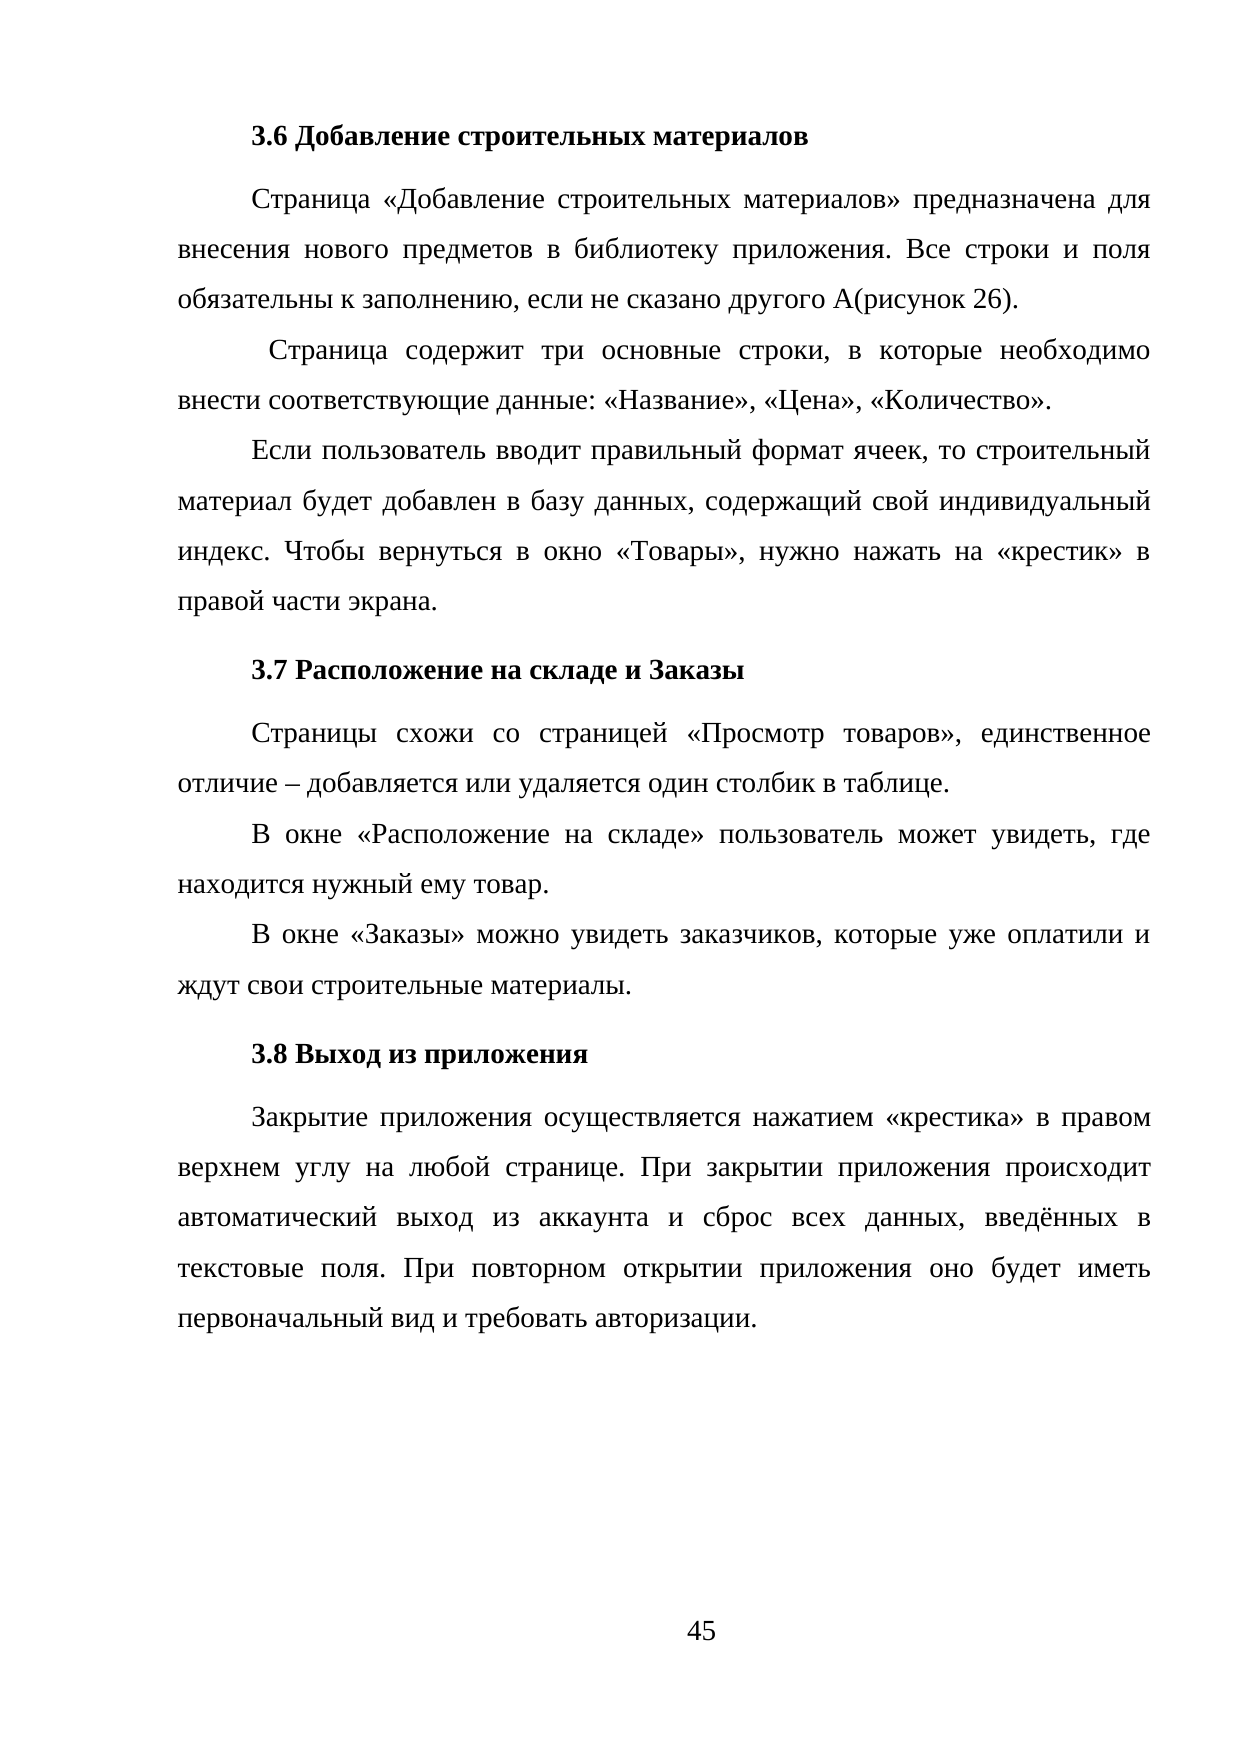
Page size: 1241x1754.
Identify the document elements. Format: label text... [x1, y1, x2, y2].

text Закрытие приложения осуществляется нажатием «крестика» в правом верхнем углу на любой странице. При закрытии приложения происходит автоматический выход из аккаунта и сброс всех данных, введённых в текстовые поля. При повторном открытии приложения оно будет иметь первоначальный вид и требовать авторизации. [177, 1099, 1152, 1333]
text Страница «Добавление строительных материалов» предназначена для внесения нового предметов в библиотеку приложения. Все строки и поля обязательны к заполнению, если не сказано другого А(рисунок 26). [177, 181, 1152, 315]
subtitle Расположение на складе и Заказы [177, 652, 1152, 686]
text Страница содержит три основные строки, в которые необходимо внести соответствующие данные: «Название», «Цена», «Количество». [177, 332, 1152, 416]
text Страницы схожи со страницей «Просмотр товаров», единственное отличие – добавляется или удаляется один столбик в таблице. [177, 715, 1152, 799]
text Если пользователь вводит правильный формат ячеек, то строительный материал будет добавлен в базу данных, содержащий свой индивидуальный индекс. Чтобы вернуться в окно «Товары», нужно нажать на «крестик» в правой части экрана. [177, 432, 1152, 617]
subtitle Добавление строительных материалов [177, 118, 1152, 152]
subtitle Выход из приложения [177, 1036, 1152, 1069]
text В окне «Заказы» можно увидеть заказчиков, которые уже оплатили и ждут свои строительные материалы. [177, 917, 1152, 1000]
text В окне «Расположение на складе» пользователь может увидеть, где находится нужный ему товар. [177, 816, 1152, 900]
